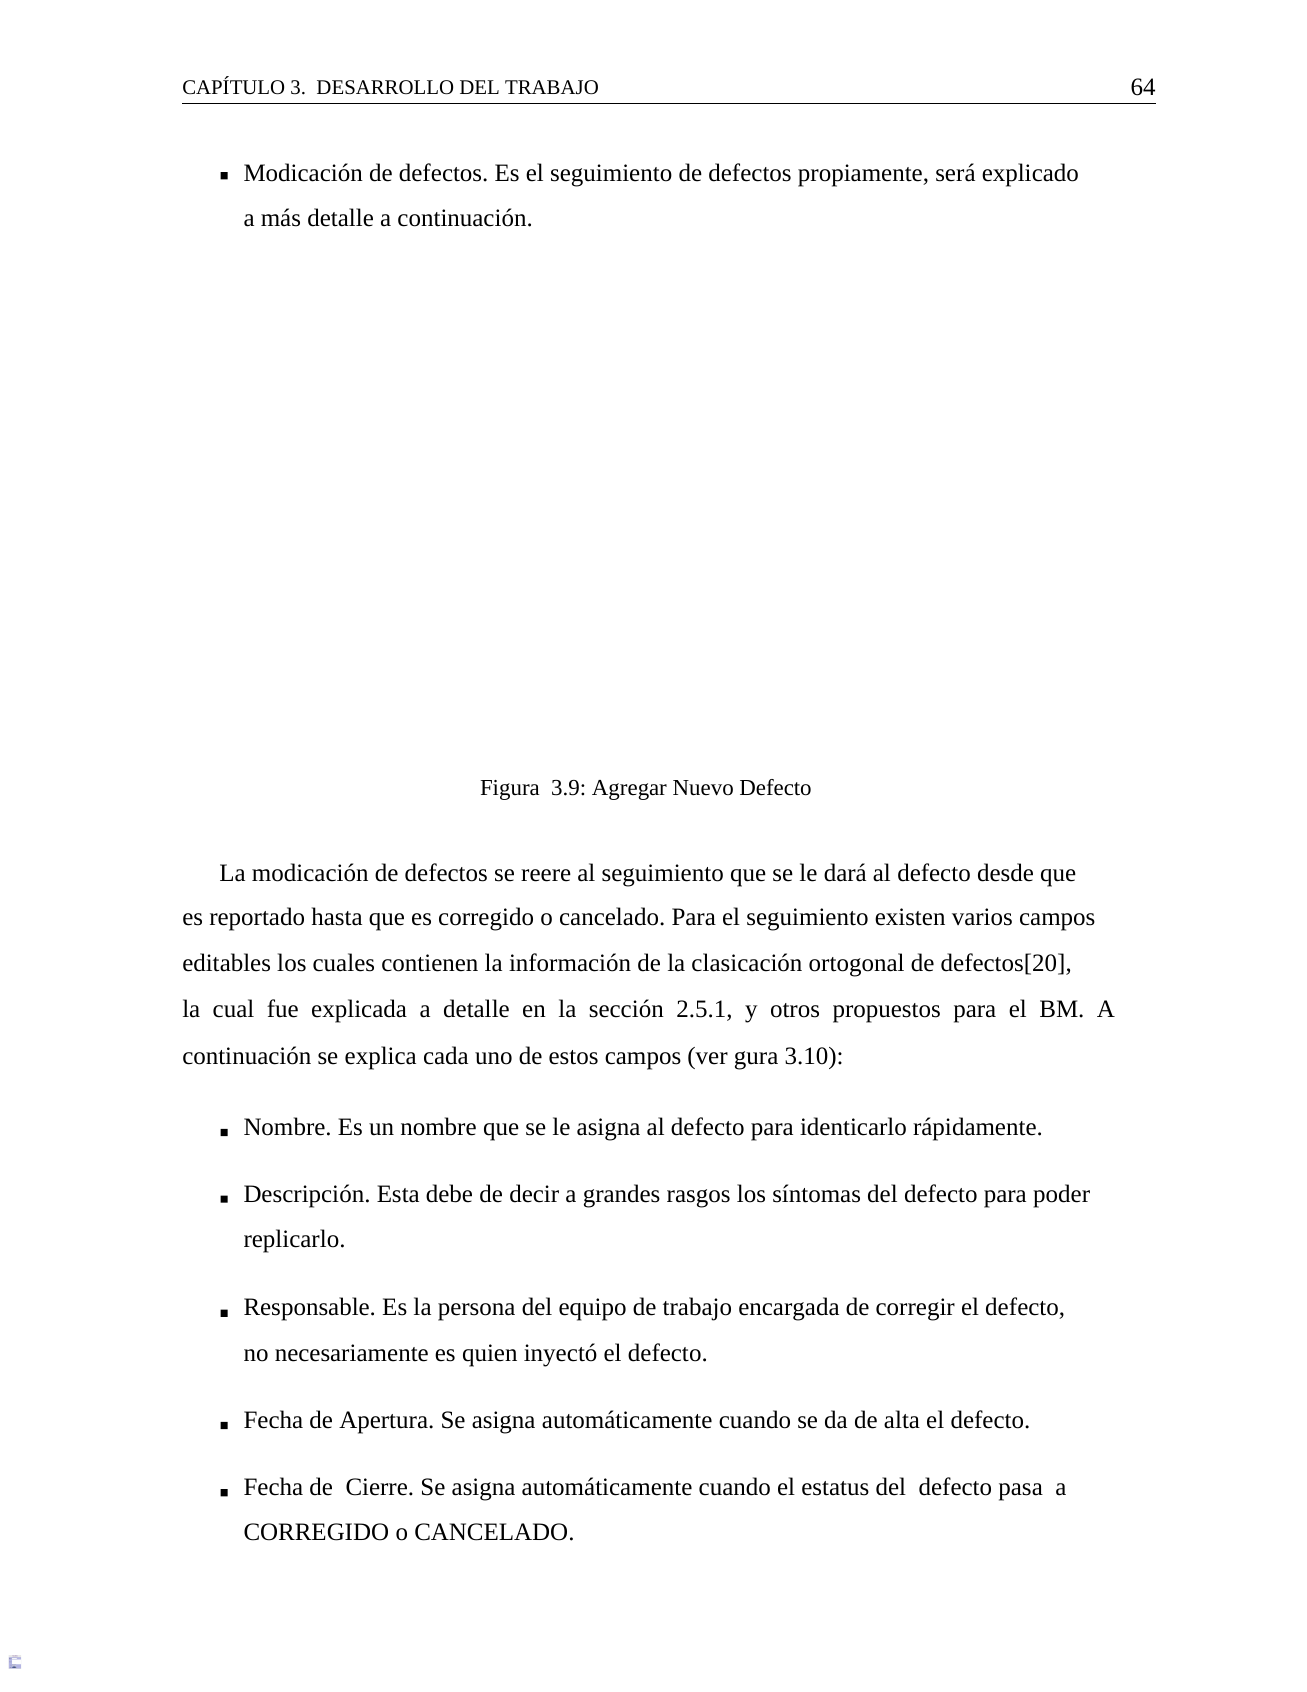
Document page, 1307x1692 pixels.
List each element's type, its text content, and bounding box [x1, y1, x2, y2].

text es reportado hasta que es corregido o cancelado. Para el seguimiento existen varios campos [182, 889, 1293, 934]
text Nombre. Es un nombre que se le asigna al defecto para identicarlo rápidamente. [243, 1096, 1293, 1145]
text replicarlo. [243, 1211, 1293, 1257]
text CORREGIDO o CANCELADO. [243, 1504, 1293, 1550]
text la cual fue explicada a detalle en la sección 2.5.1, y otros propuestos para el BM. A [182, 981, 1293, 1027]
text Modicación de defectos. Es el seguimiento de defectos propiamente, será explicado [243, 148, 1293, 190]
text Responsable. Es la persona del equipo de trabajo encargada de corregir el defecto, [243, 1280, 1293, 1324]
text Figura 3.9: Agregar Nuevo Defecto [480, 758, 1293, 805]
text Fecha de Apertura. Se asigna automáticamente cuando se da de alta el defecto. [243, 1393, 1293, 1437]
text a más detalle a continuación. [243, 190, 1293, 236]
picture [8, 1655, 22, 1669]
text Fecha de Cierre. Se asigna automáticamente cuando el estatus del defecto pasa a [243, 1460, 1293, 1504]
text editables los cuales contienen la información de la clasicación ortogonal de defectos[20], [182, 934, 1293, 981]
text no necesariamente es quien inyectó el defecto. [243, 1324, 1293, 1371]
text CAPÍTULO 3. DESARROLLO DEL TRABAJO [182, 70, 1130, 101]
text La modicación de defectos se reere al seguimiento que se le dará al defecto desde que [219, 851, 1293, 889]
text 64 [1130, 70, 1293, 102]
text continuación se explica cada uno de estos campos (ver gura 3.10): [182, 1027, 1293, 1074]
text Descripción. Esta debe de decir a grandes rasgos los síntomas del defecto para poder [243, 1167, 1293, 1211]
